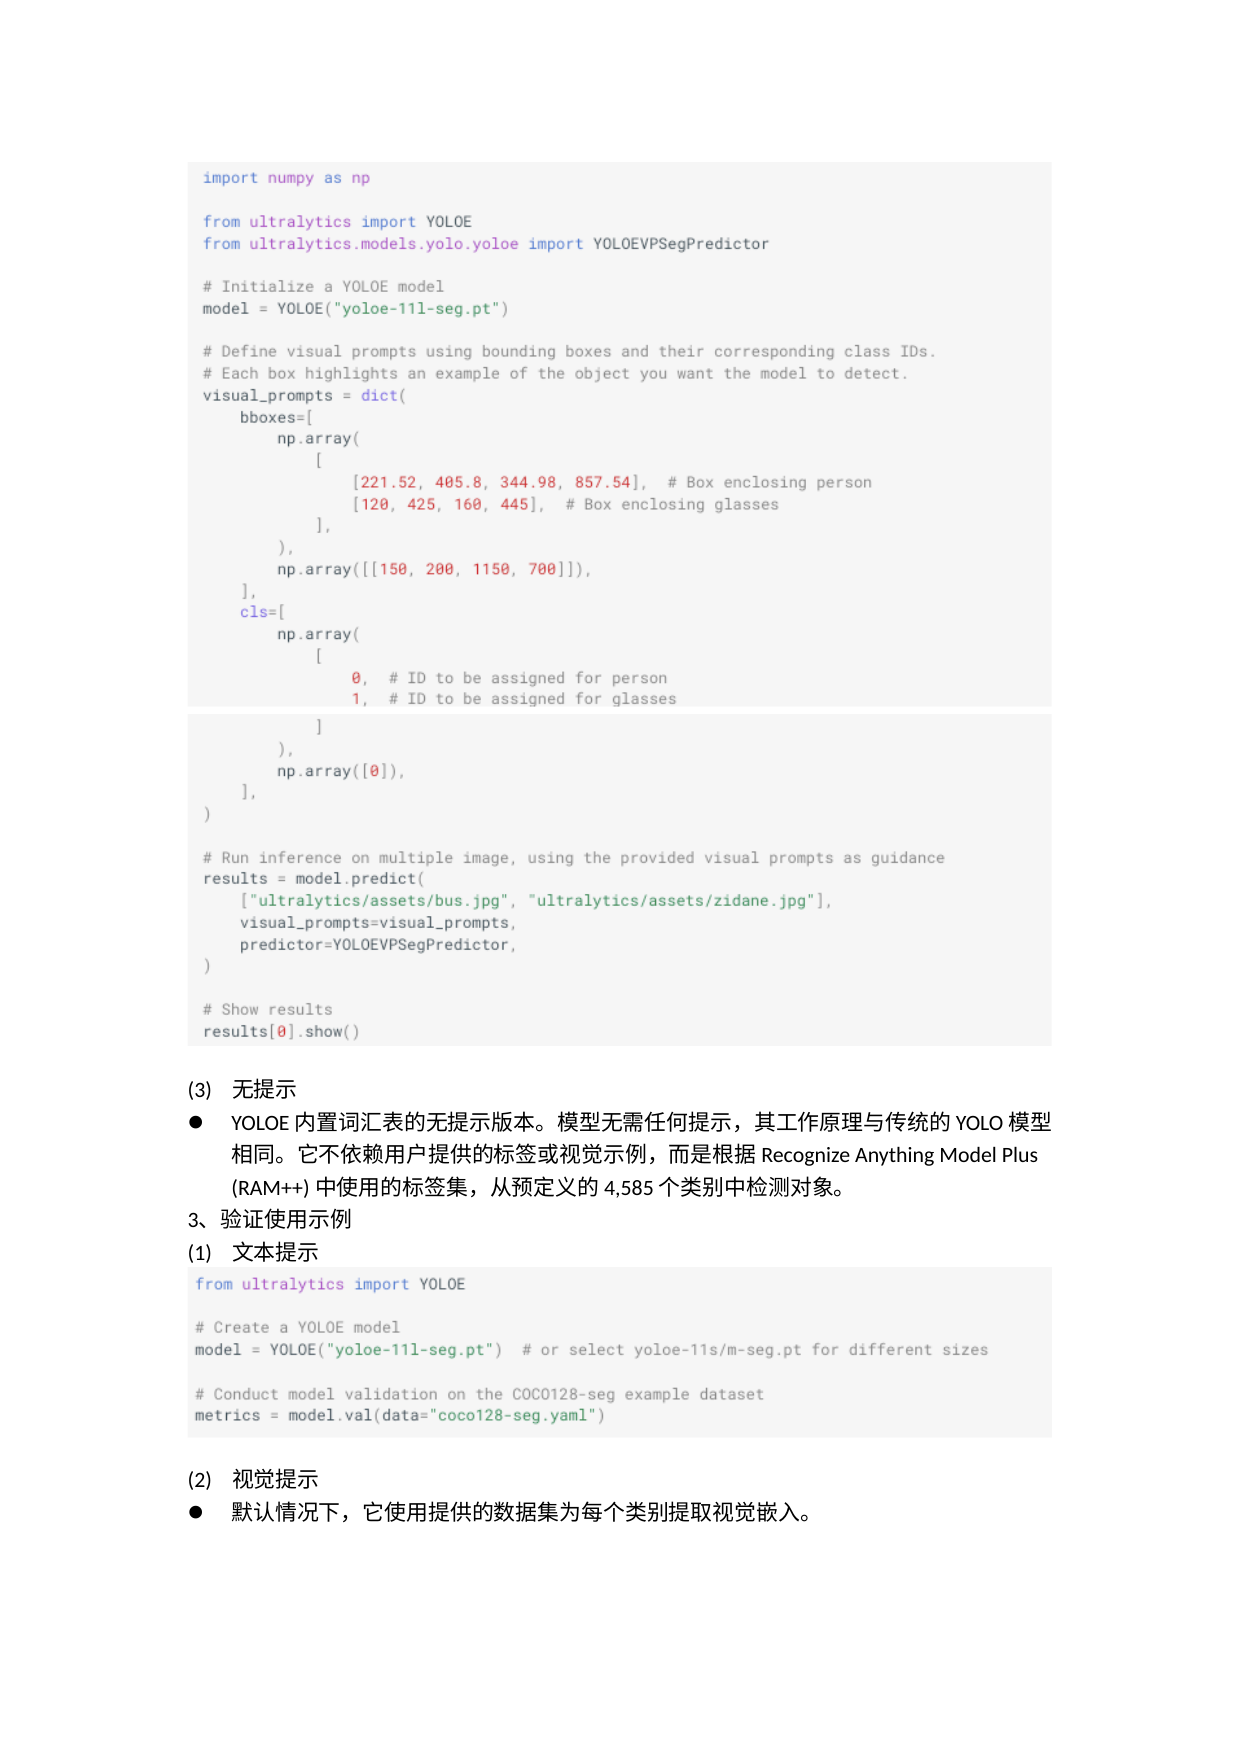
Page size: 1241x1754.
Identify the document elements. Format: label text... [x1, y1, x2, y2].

list 验证使用示例 [187, 1202, 1053, 1234]
list YOLOE 内置词汇表的无提示版本。模型无需任何提示，其工作原理与传统的 YOLO 模型相同。它不依赖用户提供的标签或视觉示例，而是根据 Recognize Anything Model Plus (RAM++) 中使用的标签集，从预定义的 4,585 个类别中检测对象。 [187, 1104, 1053, 1202]
picture [187, 714, 1052, 1046]
list 视觉提示 [187, 1462, 1053, 1494]
list 文本提示 [187, 1234, 1053, 1267]
picture [187, 162, 1052, 708]
picture [187, 1267, 1052, 1439]
list 无提示 [187, 1072, 1053, 1104]
list 默认情况下，它使用提供的数据集为每个类别提取视觉嵌入。 [187, 1494, 1053, 1527]
